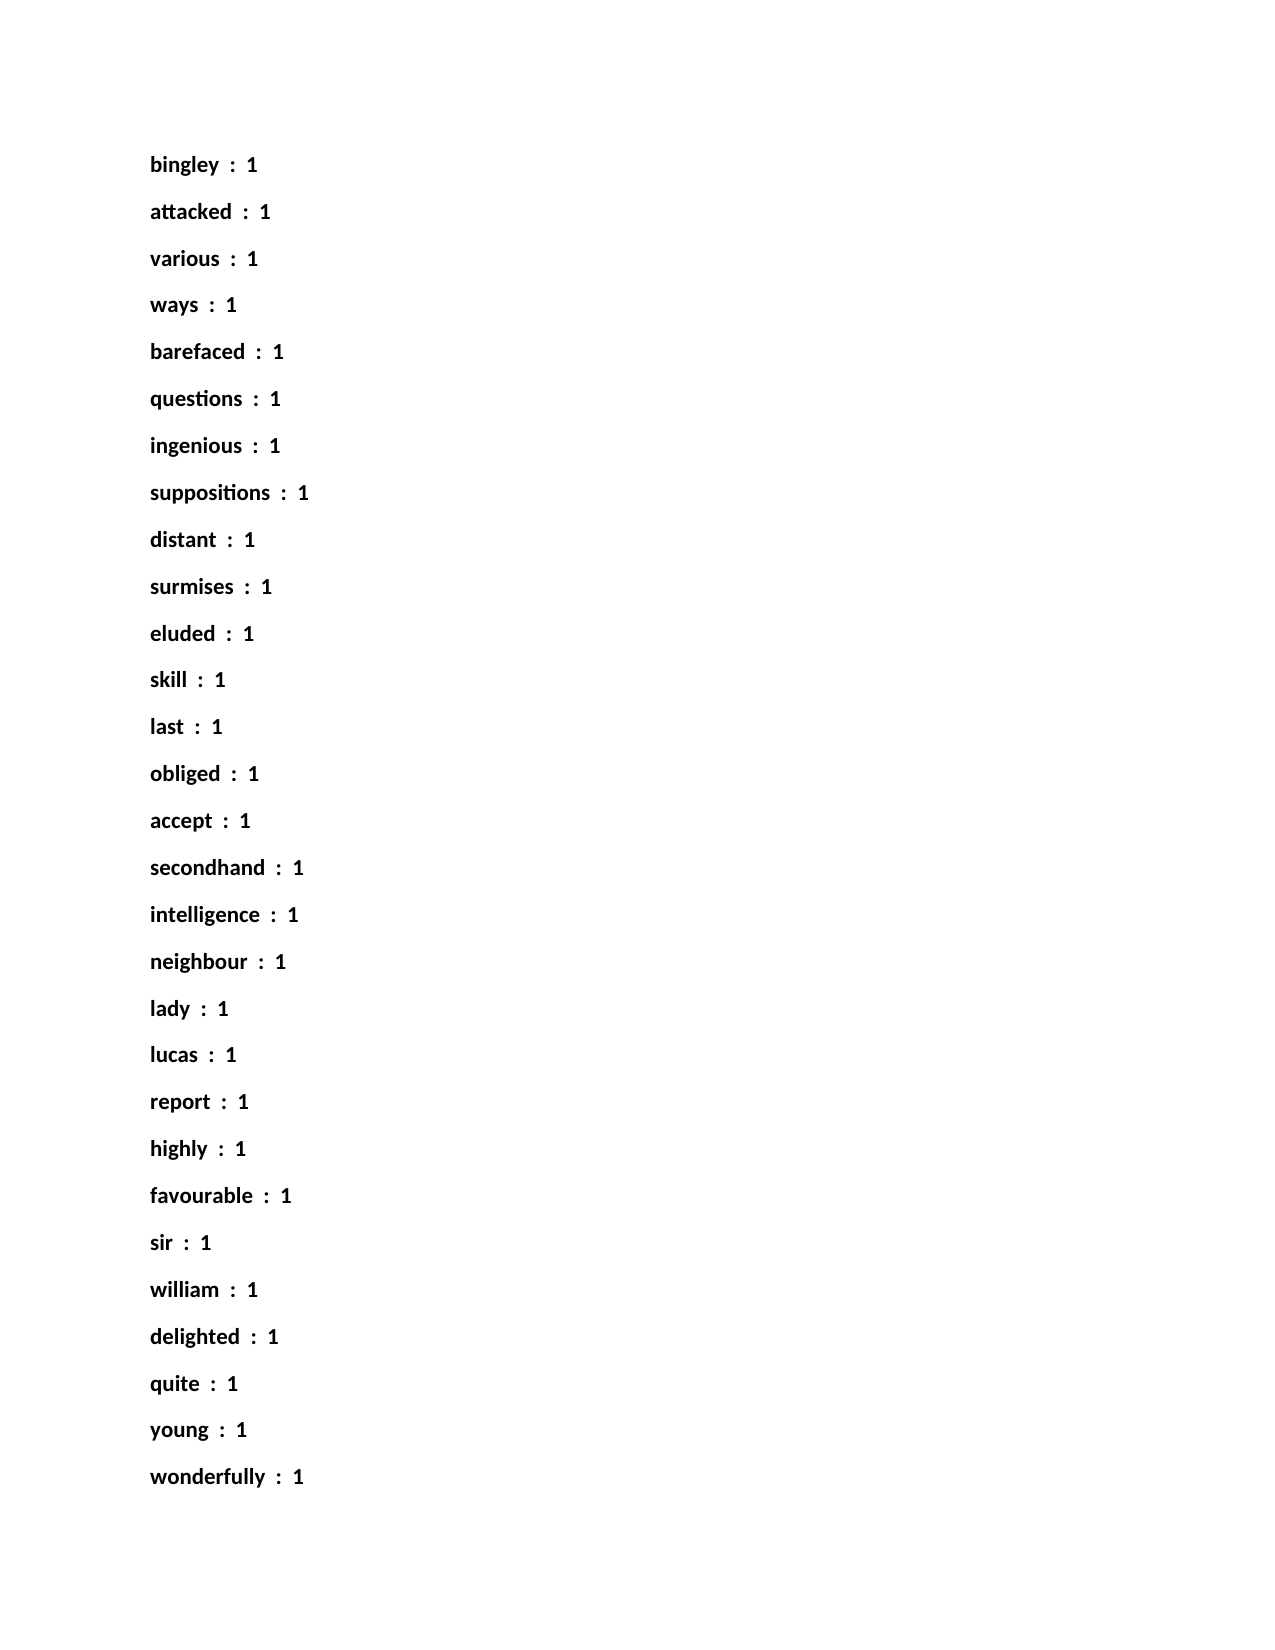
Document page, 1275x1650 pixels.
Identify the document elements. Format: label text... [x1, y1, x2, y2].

text lucas : 1 [150, 1041, 1125, 1069]
text ingenious : 1 [150, 431, 1125, 459]
text eluded : 1 [150, 619, 1125, 647]
text quite : 1 [150, 1369, 1125, 1397]
text questions : 1 [150, 384, 1125, 412]
text intelligence : 1 [150, 900, 1125, 928]
text ways : 1 [150, 291, 1125, 319]
text bingley : 1 [150, 150, 1125, 178]
text report : 1 [150, 1087, 1125, 1116]
text skill : 1 [150, 666, 1125, 694]
text highly : 1 [150, 1134, 1125, 1162]
text sir : 1 [150, 1228, 1125, 1256]
text neighbour : 1 [150, 947, 1125, 975]
text distant : 1 [150, 525, 1125, 553]
text delighted : 1 [150, 1322, 1125, 1350]
text surmises : 1 [150, 572, 1125, 600]
text accept : 1 [150, 806, 1125, 834]
text wonderfully : 1 [150, 1462, 1125, 1491]
text attacked : 1 [150, 197, 1125, 225]
text last : 1 [150, 712, 1125, 741]
text obliged : 1 [150, 759, 1125, 787]
text favourable : 1 [150, 1181, 1125, 1209]
text suppositions : 1 [150, 478, 1125, 506]
text barefaced : 1 [150, 337, 1125, 366]
text various : 1 [150, 244, 1125, 272]
text william : 1 [150, 1275, 1125, 1303]
text lady : 1 [150, 994, 1125, 1022]
text young : 1 [150, 1416, 1125, 1444]
text secondhand : 1 [150, 853, 1125, 881]
